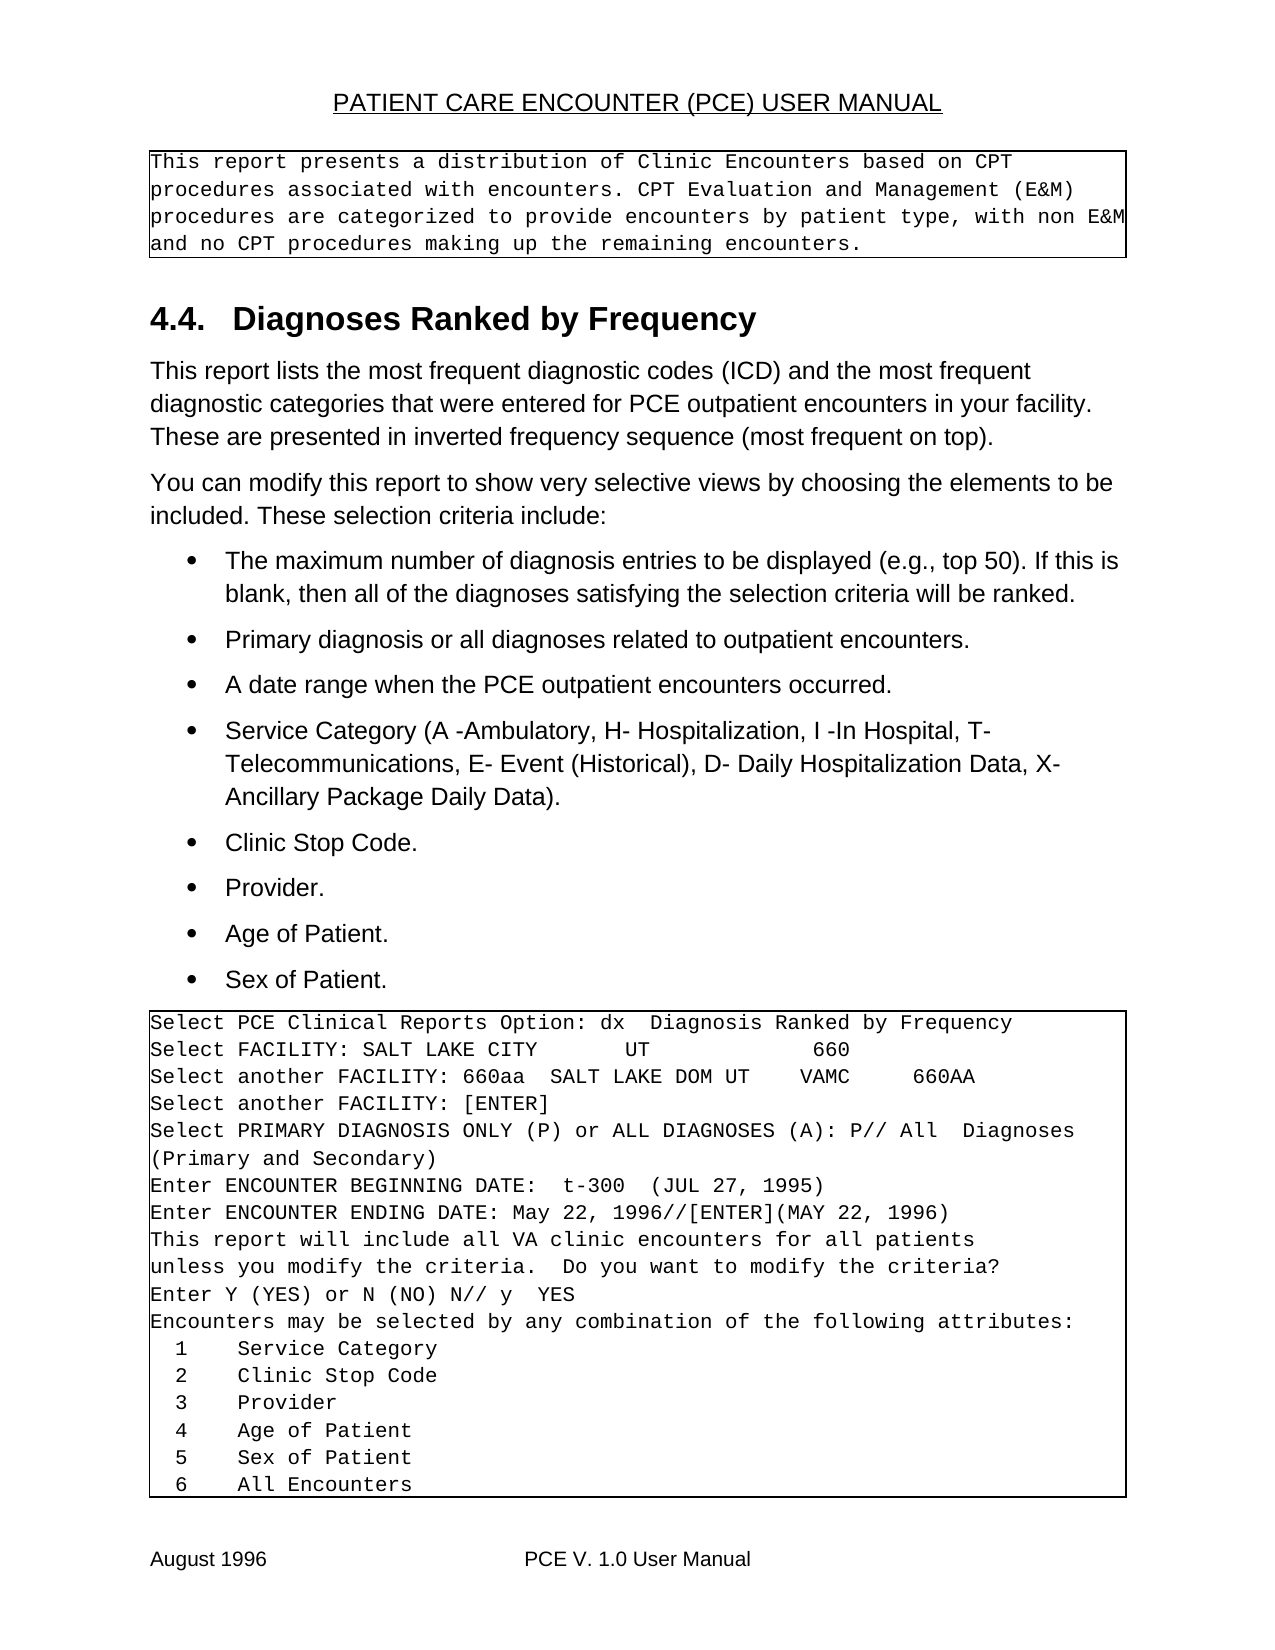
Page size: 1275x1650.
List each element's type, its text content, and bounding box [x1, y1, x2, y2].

list Primary diagnosis or all diagnoses related to outpatient encounters. [187, 625, 1125, 654]
text This report lists the most frequent diagnostic codes (ICD) and the most frequent diagnostic categories that were entered for PCE outpatient encounters in your facility. These are presented in inverted frequency sequence (most frequent on top). [150, 356, 1125, 451]
text 2 Clinic Stop Code [150, 1364, 1125, 1389]
text 1 Service Category [150, 1336, 1125, 1362]
text Enter ENCOUNTER ENDING DATE: May 22, 1996//[ENTER](MAY 22, 1996) [150, 1201, 1125, 1226]
text You can modify this report to show very selective views by choosing the elements to be included. These selection criteria include: [150, 468, 1125, 529]
text Select FACILITY: SALT LAKE CITY UT 660 [150, 1037, 1125, 1063]
text 5 Sex of Patient [150, 1445, 1125, 1470]
list The maximum number of diagnosis entries to be displayed (e.g., top 50). If this is blank, then all of the diagnoses satisfying the selection criteria will be ranked. [187, 546, 1125, 608]
text Select another FACILITY: [ENTER] [150, 1092, 1125, 1117]
list Provider. [187, 873, 1125, 902]
text This report will include all VA clinic encounters for all patients [150, 1228, 1125, 1253]
text 6 All Encounters [150, 1472, 1125, 1496]
subtitle Diagnoses Ranked by Frequency [150, 299, 1125, 338]
list Age of Patient. [187, 919, 1125, 948]
text 4 Age of Patient [150, 1418, 1125, 1443]
list A date range when the PCE outpatient encounters occurred. [187, 670, 1125, 699]
list Sex of Patient. [187, 964, 1125, 993]
text This report presents a distribution of Clinic Encounters based on CPT procedures associated with encounters. CPT Evaluation and Management (E&M) procedures are categorized to provide encounters by patient type, with non E&M and no CPT procedures making up the remaining encounters. [150, 152, 1125, 257]
list Service Category (A -Ambulatory, H- Hospitalization, I -In Hospital, T- Telecommunications, E- Event (Historical), D- Daily Hospitalization Data, X-Ancillary Package Daily Data). [187, 716, 1125, 811]
text Enter Y (YES) or N (NO) N// y YES [150, 1282, 1125, 1307]
text 3 Provider [150, 1391, 1125, 1416]
text Enter ENCOUNTER BEGINNING DATE: t-300 (JUL 27, 1995) [150, 1173, 1125, 1198]
list Clinic Stop Code. [187, 828, 1125, 857]
text Select another FACILITY: 660aa SALT LAKE DOM UT VAMC 660AA [150, 1064, 1125, 1090]
text Encounters may be selected by any combination of the following attributes: [150, 1309, 1125, 1334]
text unless you modify the criteria. Do you want to modify the criteria? [150, 1255, 1125, 1280]
text Select PCE Clinical Reports Option: dx Diagnosis Ranked by Frequency [150, 1012, 1125, 1035]
text Select PRIMARY DIAGNOSIS ONLY (P) or ALL DIAGNOSES (A): P// All Diagnoses (Primary and Secondary) [150, 1119, 1125, 1171]
